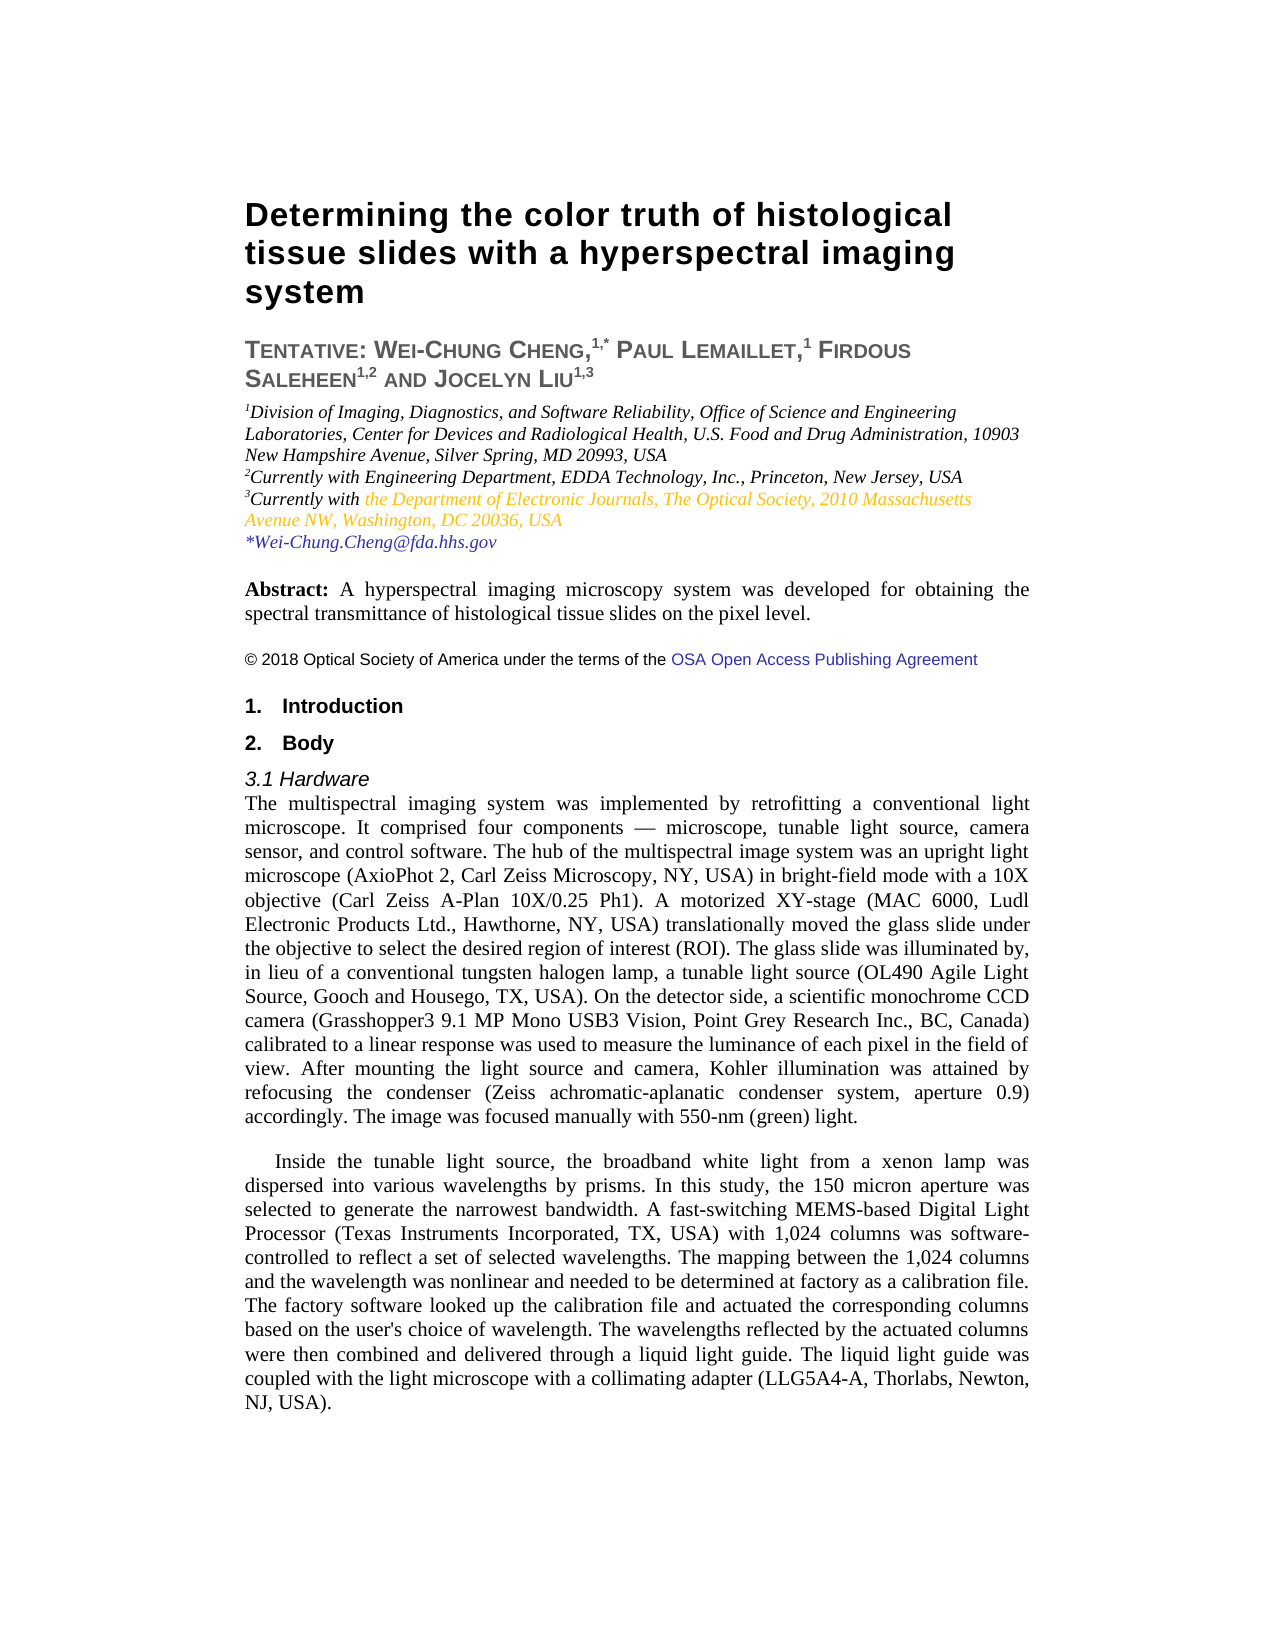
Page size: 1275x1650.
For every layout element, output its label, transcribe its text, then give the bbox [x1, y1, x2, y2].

text 3Currently with the Department of Electronic Journals, The Optical Society, 2010 Massachusetts Avenue NW, Washington, DC 20036, USA [244, 487, 1031, 531]
text Inside the tunable light source, the broadband white light from a xenon lamp was dispersed into various wavelengths by prisms. In this study, the 150 micron aperture was selected to generate the narrowest bandwidth. A fast-switching MEMS-based Digital Light Processor (Texas Instruments Incorporated, TX, USA) with 1,024 columns was software-controlled to reflect a set of selected wavelengths. The mapping between the 1,024 columns and the wavelength was nonlinear and needed to be determined at factory as a calibration file. The factory software looked up the calibration file and actuated the corresponding columns based on the user's choice of wavelength. The wavelengths reflected by the actuated columns were then combined and delivered through a liquid light guide. The liquid light guide was coupled with the light microscope with a collimating adapter (LLG5A4-A, Thorlabs, Newton, NJ, USA). [244, 1149, 1031, 1414]
text 2Currently with Engineering Department, EDDA Technology, Inc., Princeton, New Jersey, USA [244, 466, 1031, 487]
text 1Division of Imaging, Diagnostics, and Software Reliability, Office of Science and Engineering Laboratories, Center for Devices and Radiological Health, U.S. Food and Drug Administration, 10903 New Hampshire Avenue, Silver Spring, MD 20993, USA [244, 401, 1031, 466]
title Determining the color truth of histological tissue slides with a hyperspectral imaging system [244, 195, 1031, 310]
text © 2018 Optical Society of America under the terms of the OSA Open Access Publishing Agreement [244, 650, 1031, 669]
text Tentative: Wei-Chung Cheng,1,* Paul Lemaillet,1 Firdous Saleheen1,2 and Jocelyn Liu1,3 [244, 335, 1031, 393]
list Introduction [244, 694, 1031, 718]
text Body [244, 731, 1031, 755]
text *Wei-Chung.Cheng@fda.hhs.gov [244, 531, 1031, 552]
text The multispectral imaging system was implemented by retrofitting a conventional light microscope. It comprised four components –– microscope, tunable light source, camera sensor, and control software. The hub of the multispectral image system was an upright light microscope (AxioPhot 2, Carl Zeiss Microscopy, NY, USA) in bright-field mode with a 10X objective (Carl Zeiss A-Plan 10X/0.25 Ph1). A motorized XY-stage (MAC 6000, Ludl Electronic Products Ltd., Hawthorne, NY, USA) translationally moved the glass slide under the objective to select the desired region of interest (ROI). The glass slide was illuminated by, in lieu of a conventional tungsten halogen lamp, a tunable light source (OL490 Agile Light Source, Gooch and Housego, TX, USA). On the detector side, a scientific monochrome CCD camera (Grasshopper3 9.1 MP Mono USB3 Vision, Point Grey Research Inc., BC, Canada) calibrated to a linear response was used to measure the luminance of each pixel in the field of view. After mounting the light source and camera, Kohler illumination was attained by refocusing the condenser (Zeiss achromatic-aplanatic condenser system, aperture 0.9) accordingly. The image was focused manually with 550-nm (green) light. [244, 791, 1031, 1128]
text 3.1 Hardware [244, 767, 1031, 791]
text Abstract: A hyperspectral imaging microscopy system was developed for obtaining the spectral transmittance of histological tissue slides on the pixel level. [244, 577, 1031, 625]
